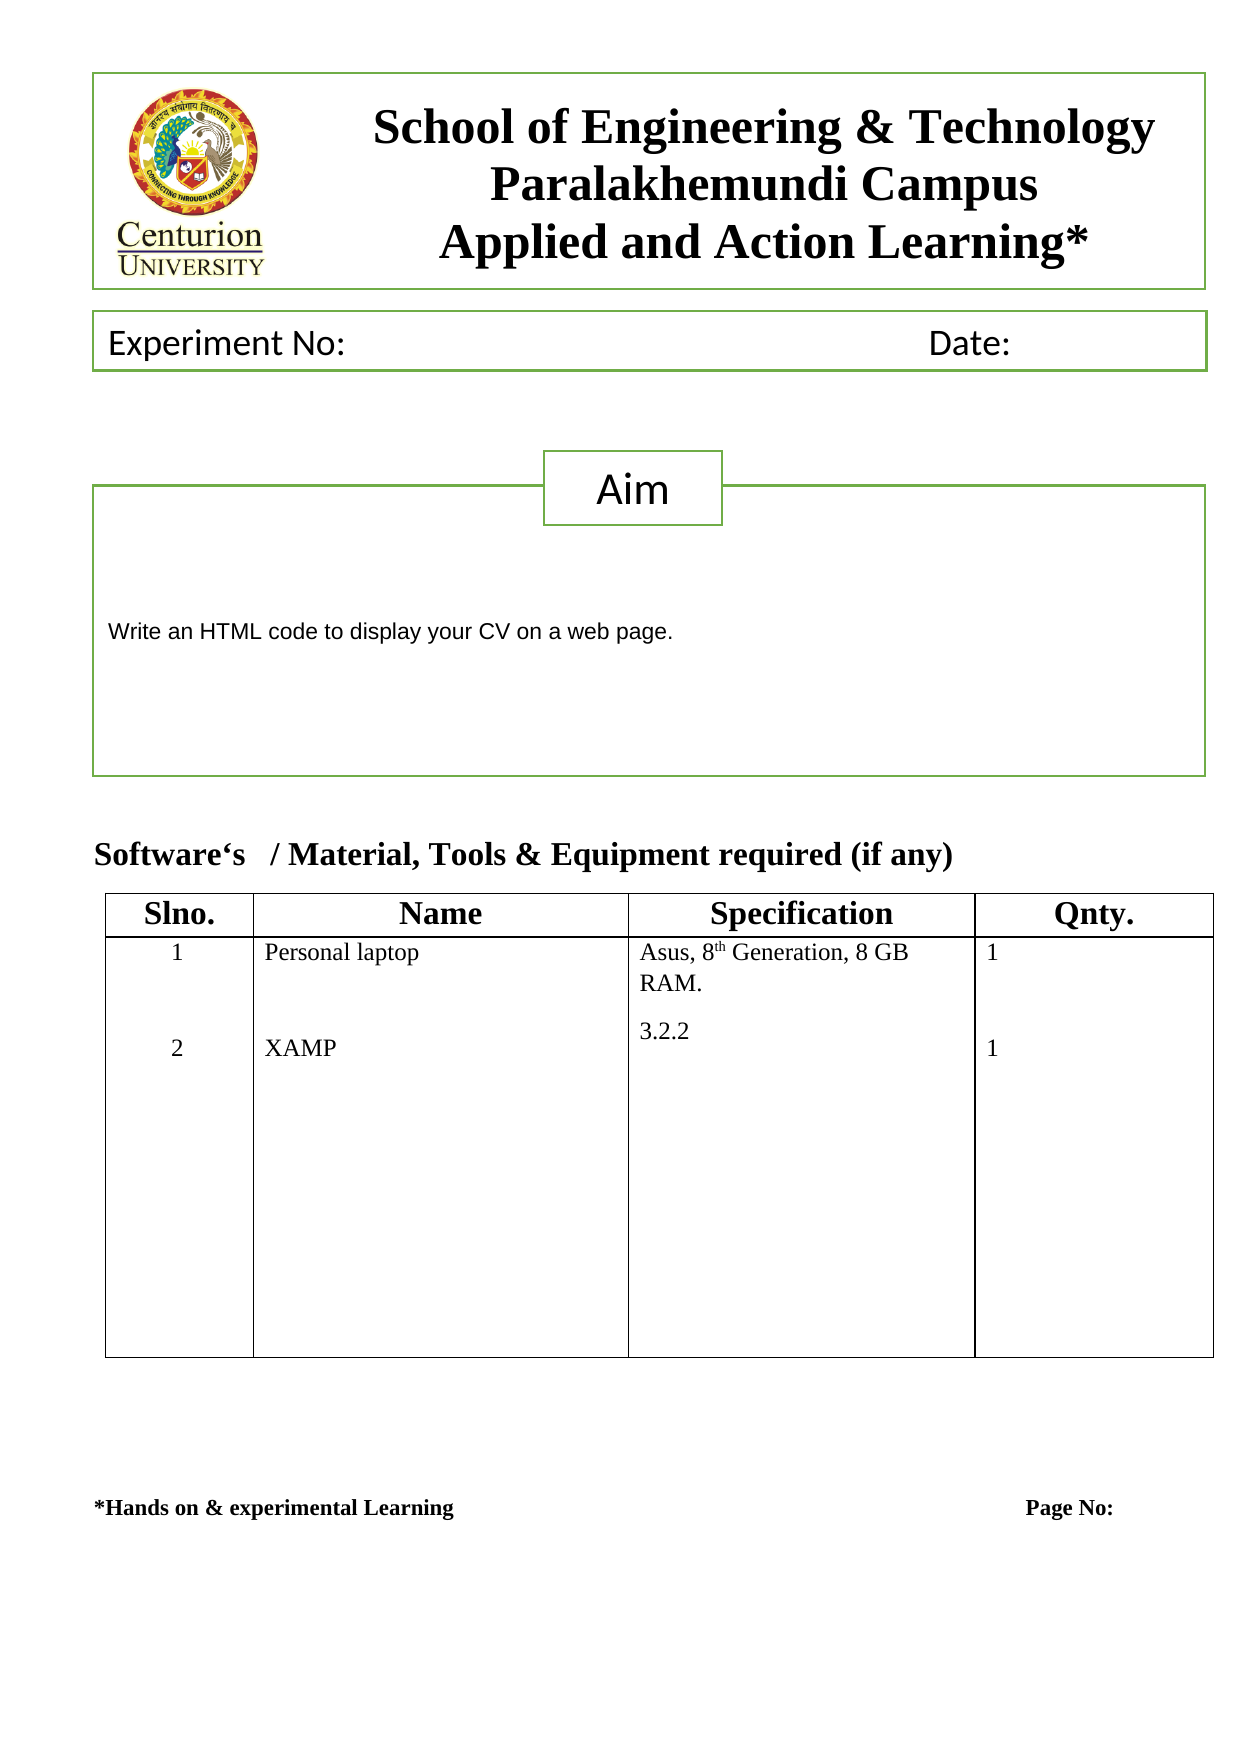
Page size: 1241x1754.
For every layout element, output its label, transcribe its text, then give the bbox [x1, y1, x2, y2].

table_header Slno. [106, 894, 253, 936]
table_cell Asus, 8th Generation, 8 GB RAM. 3.2.2 [629, 938, 974, 1357]
table_cell 1 2 [106, 938, 253, 1357]
table_header Specification [629, 894, 974, 936]
table_cell Personal laptop XAMP [254, 938, 628, 1357]
table_header Name [254, 894, 628, 936]
text *Hands on & experimental Learning Page No: [94, 1493, 1118, 1520]
picture [111, 86, 269, 279]
table_header Qnty. [976, 894, 1213, 936]
table_cell 1 1 [976, 938, 1213, 1357]
text Software‘s / Material, Tools & Equipment required (if any) [94, 834, 1090, 873]
